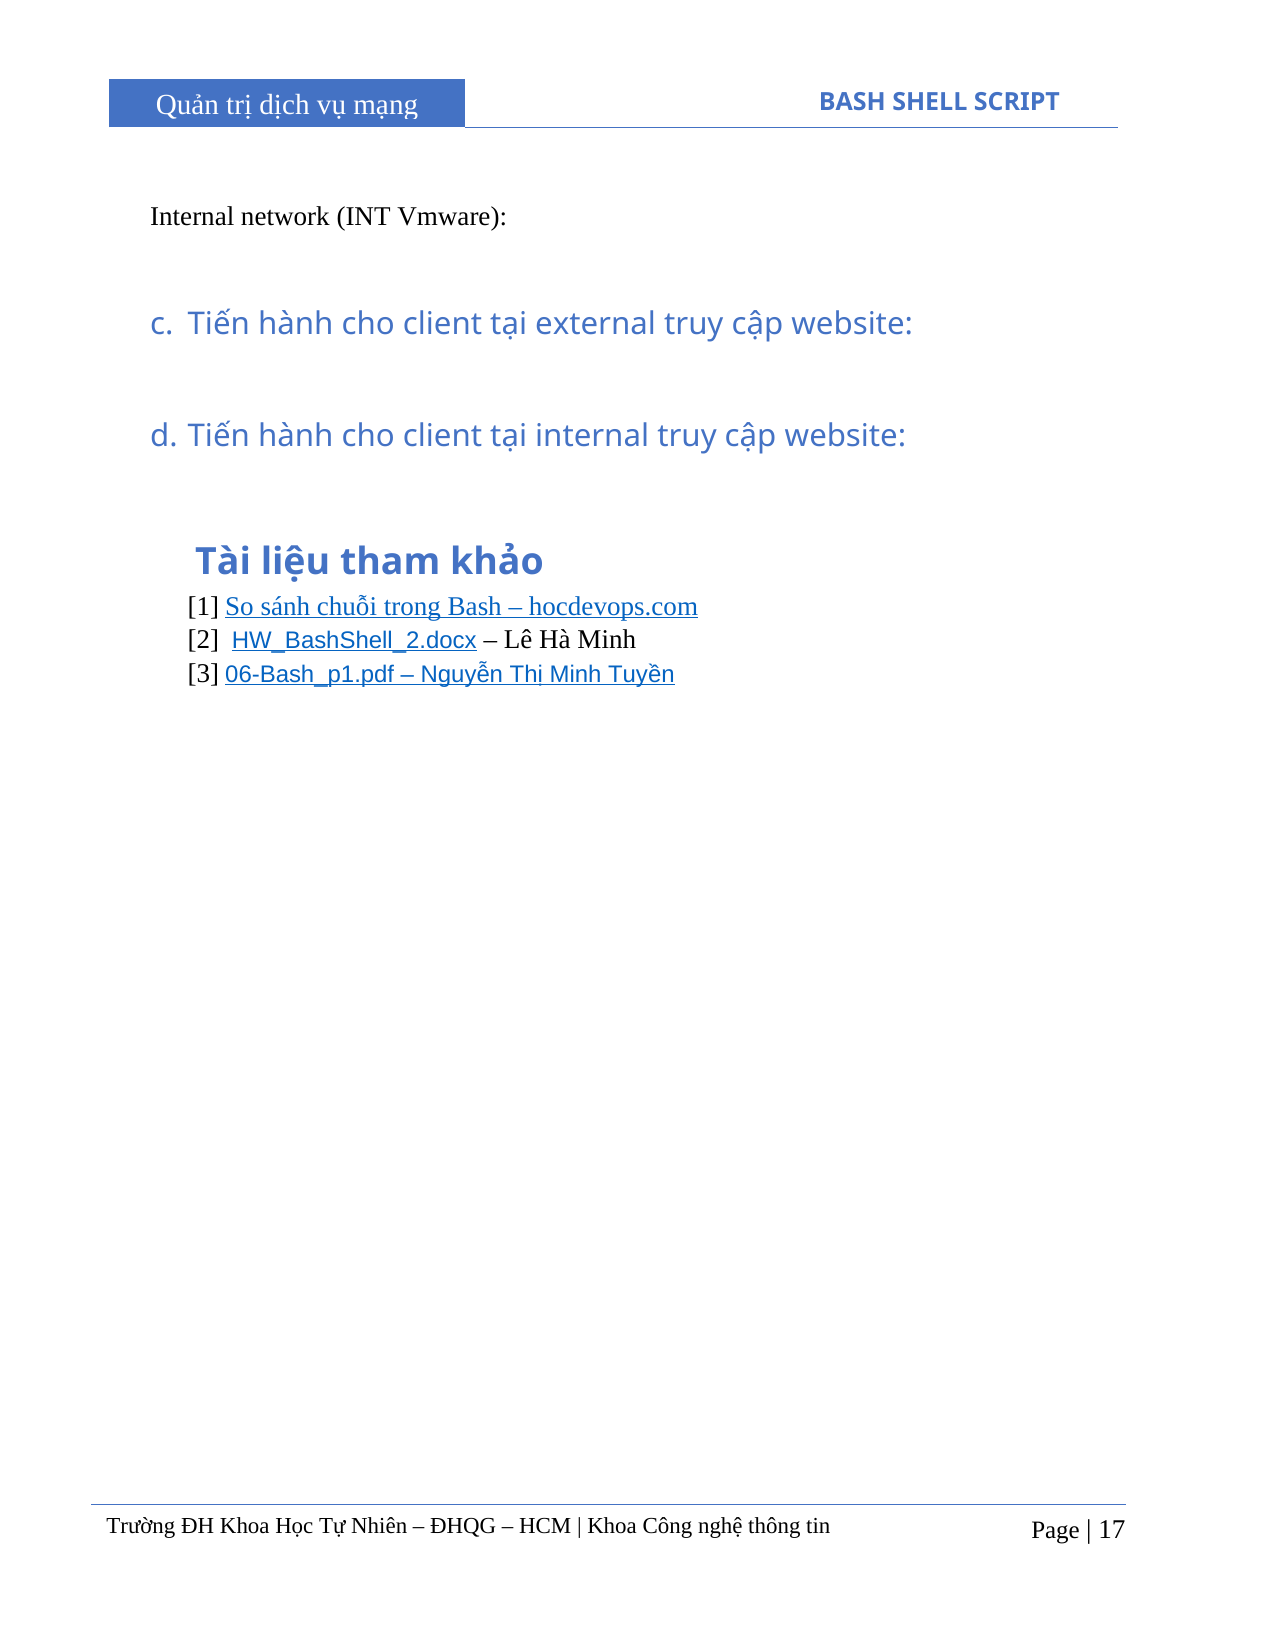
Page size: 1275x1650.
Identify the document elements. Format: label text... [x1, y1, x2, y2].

text Internal network (INT Vmware): [150, 200, 1125, 231]
list 06-Bash_p1.pdf – Nguyễn Thị Minh Tuyền [187, 657, 1125, 688]
subtitle Tài liệu tham khảo [150, 534, 1125, 586]
subtitle Tiến hành cho client tại internal truy cập website: [150, 413, 1125, 456]
subtitle Tiến hành cho client tại external truy cập website: [150, 301, 1125, 343]
list HW_BashShell_2.docx – Lê Hà Minh [187, 623, 1125, 654]
list So sánh chuỗi trong Bash – hocdevops.com [187, 590, 1125, 621]
